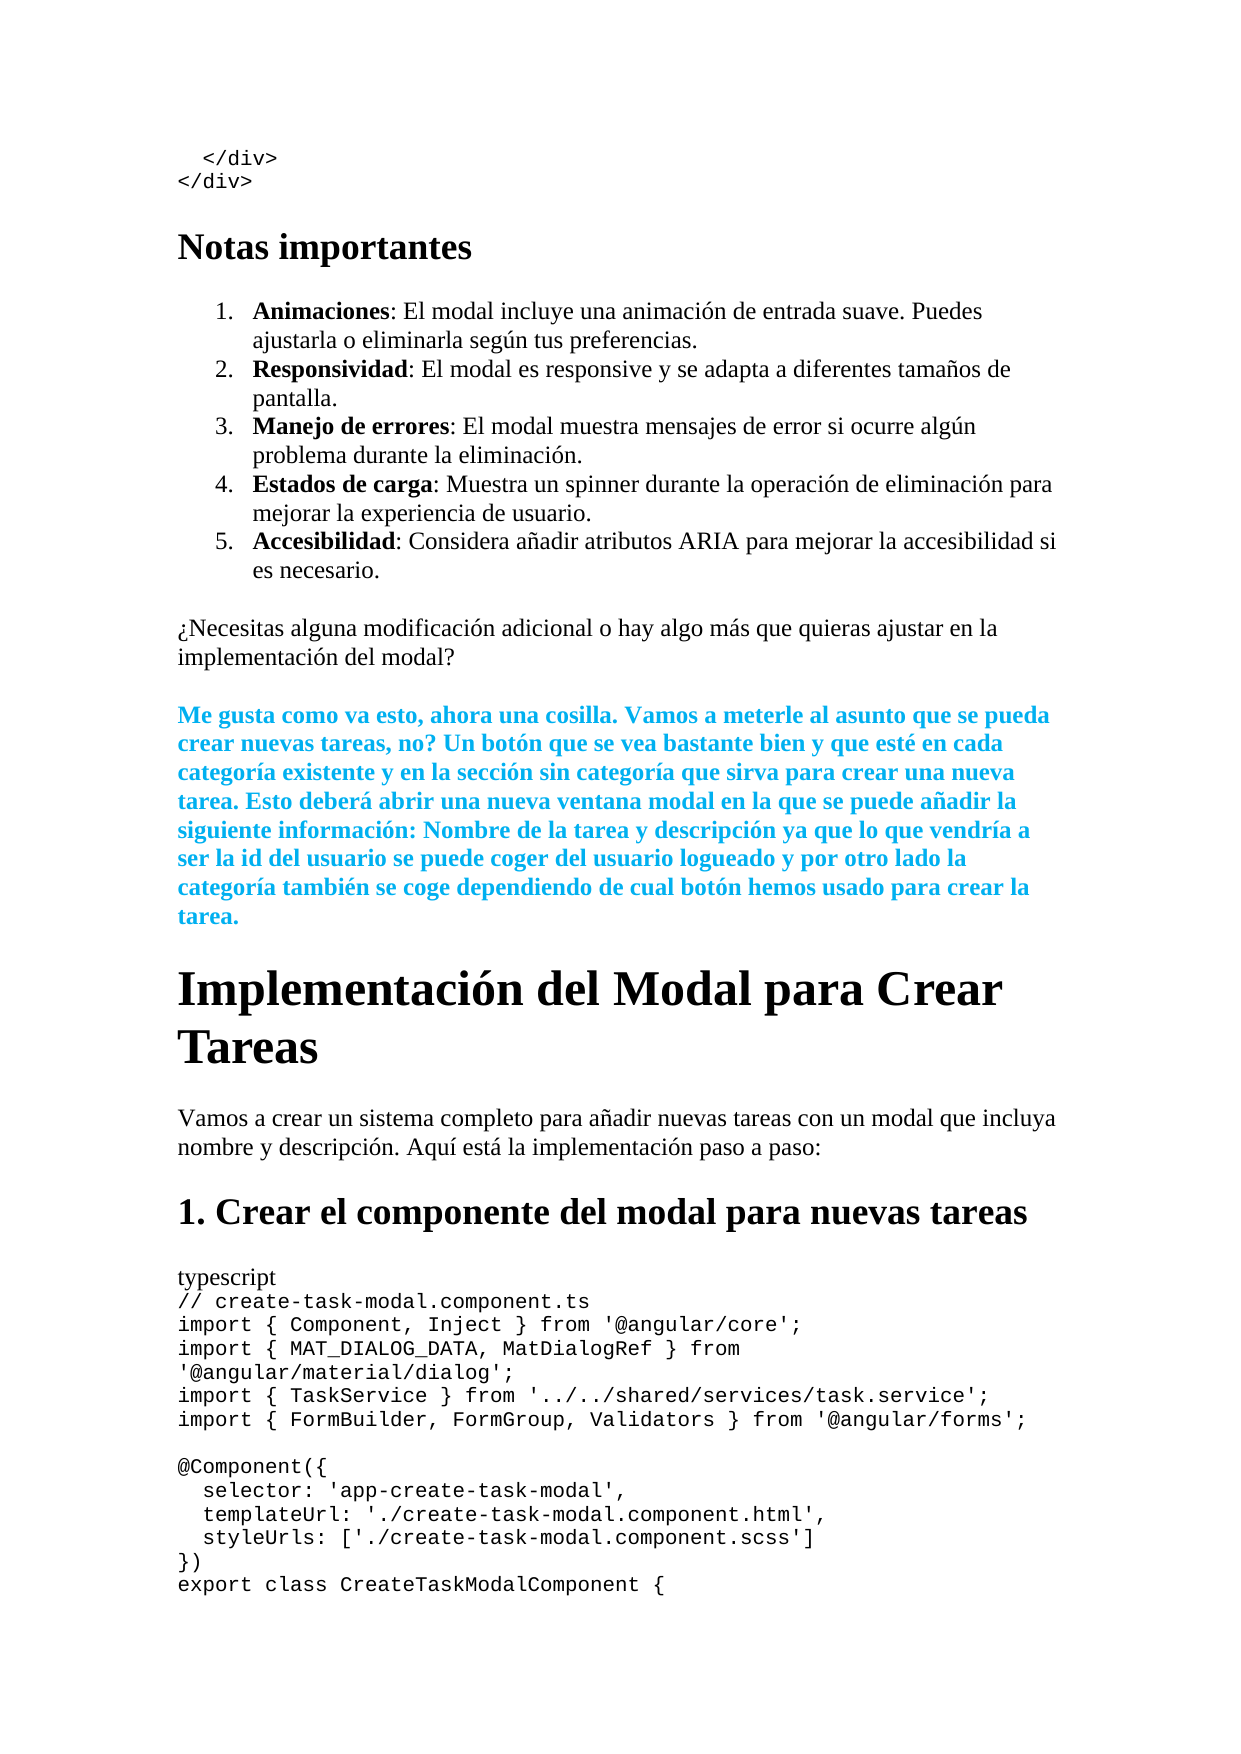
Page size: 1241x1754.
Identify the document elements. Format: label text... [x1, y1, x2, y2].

text export class CreateTaskModalComponent { [177, 1574, 1063, 1598]
text // create-task-modal.component.ts [177, 1291, 1063, 1314]
text import { TaskService } from '../../shared/services/task.service'; [177, 1385, 1063, 1409]
text Vamos a crear un sistema completo para añadir nuevas tareas con un modal que incluya nombre y descripción. Aquí está la implementación paso a paso: [177, 1103, 1063, 1161]
list Animaciones: El modal incluye una animación de entrada suave. Puedes ajustarla o eliminarla según tus preferencias. [215, 296, 1063, 354]
list Estados de carga: Muestra un spinner durante la operación de eliminación para mejorar la experiencia de usuario. [215, 469, 1063, 526]
text selector: 'app-create-task-modal', [177, 1480, 1063, 1503]
text 1. Crear el componente del modal para nuevas tareas [177, 1190, 1063, 1233]
list Responsividad: El modal es responsive y se adapta a diferentes tamaños de pantalla. [215, 354, 1063, 411]
text import { MAT_DIALOG_DATA, MatDialogRef } from '@angular/material/dialog'; [177, 1338, 1063, 1385]
list Accesibilidad: Considera añadir atributos ARIA para mejorar la accesibilidad si es necesario. [215, 526, 1063, 584]
text </div> [177, 171, 1063, 195]
text @Component({ [177, 1456, 1063, 1480]
text typescript [177, 1262, 1063, 1291]
text Me gusta como va esto, ahora una cosilla. Vamos a meterle al asunto que se pueda crear nuevas tareas, no? Un botón que se vea bastante bien y que esté en cada categoría existente y en la sección sin categoría que sirva para crear una nueva tarea. Esto deberá abrir una nueva ventana modal en la que se puede añadir la siguiente información: Nombre de la tarea y descripción ya que lo que vendría a ser la id del usuario se puede coger del usuario logueado y por otro lado la categoría también se coge dependiendo de cual botón hemos usado para crear la tarea. [177, 700, 1063, 930]
text Notas importantes [177, 224, 1063, 267]
text styleUrls: ['./create-task-modal.component.scss'] [177, 1527, 1063, 1551]
text import { Component, Inject } from '@angular/core'; [177, 1314, 1063, 1338]
text templateUrl: './create-task-modal.component.html', [177, 1503, 1063, 1527]
text ¿Necesitas alguna modificación adicional o hay algo más que quieras ajustar en la implementación del modal? [177, 613, 1063, 671]
text import { FormBuilder, FormGroup, Validators } from '@angular/forms'; [177, 1409, 1063, 1433]
text }) [177, 1551, 1063, 1574]
text Implementación del Modal para Crear Tareas [177, 959, 1063, 1074]
text </div> [177, 148, 1063, 171]
list Manejo de errores: El modal muestra mensajes de error si ocurre algún problema durante la eliminación. [215, 411, 1063, 469]
